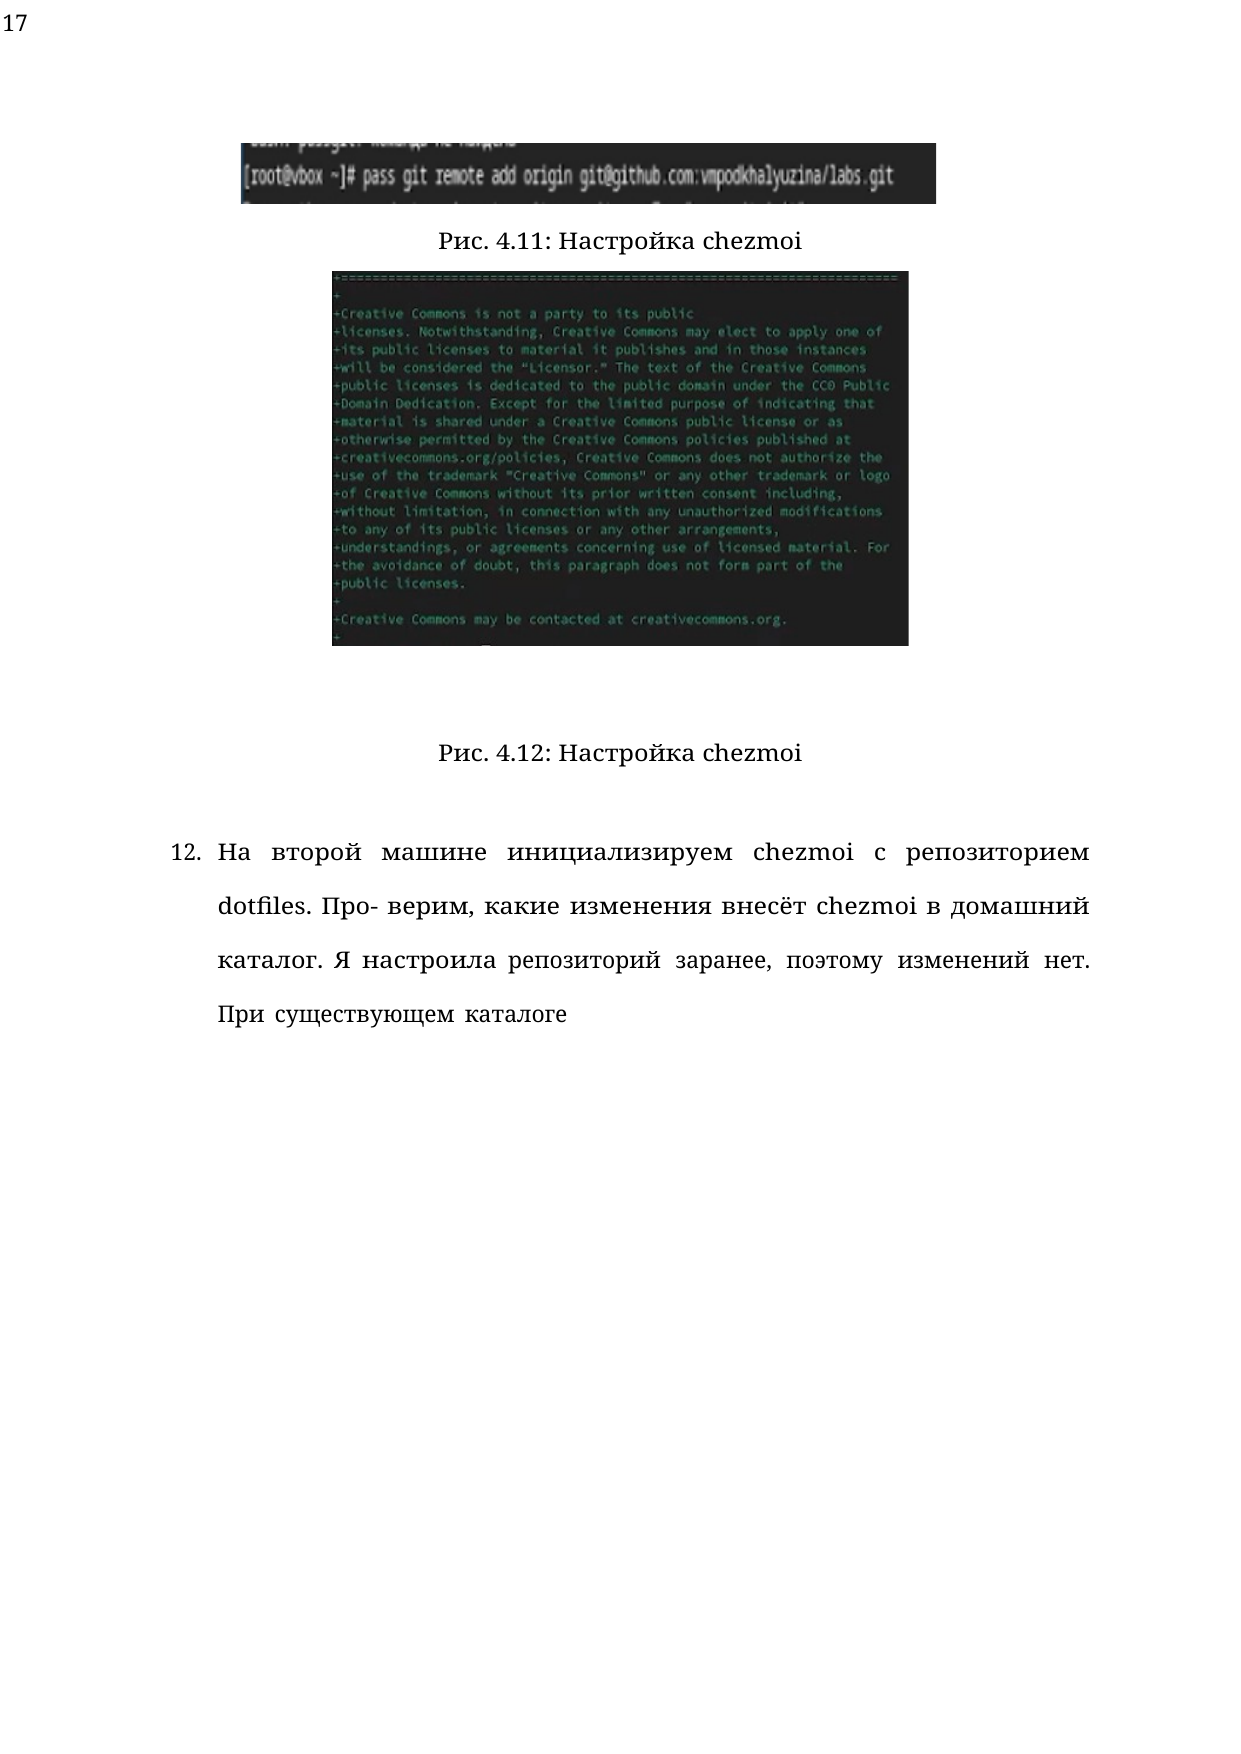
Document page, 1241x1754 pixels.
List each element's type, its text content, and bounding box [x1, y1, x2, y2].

text Рис. 4.11: Настройка chezmoi [148, 225, 1093, 257]
text Рис. 4.12: Настройка chezmoi [148, 737, 1093, 768]
list На второй машине инициализируем chezmoi с репозиторием dotfiles. Про- верим, какие изменения внесёт chezmoi в домашний каталог. Я настроила репозиторий заранее, поэтому изменений нет. При существующем каталоге [170, 836, 1090, 1029]
picture [332, 271, 909, 646]
picture [240, 143, 937, 204]
